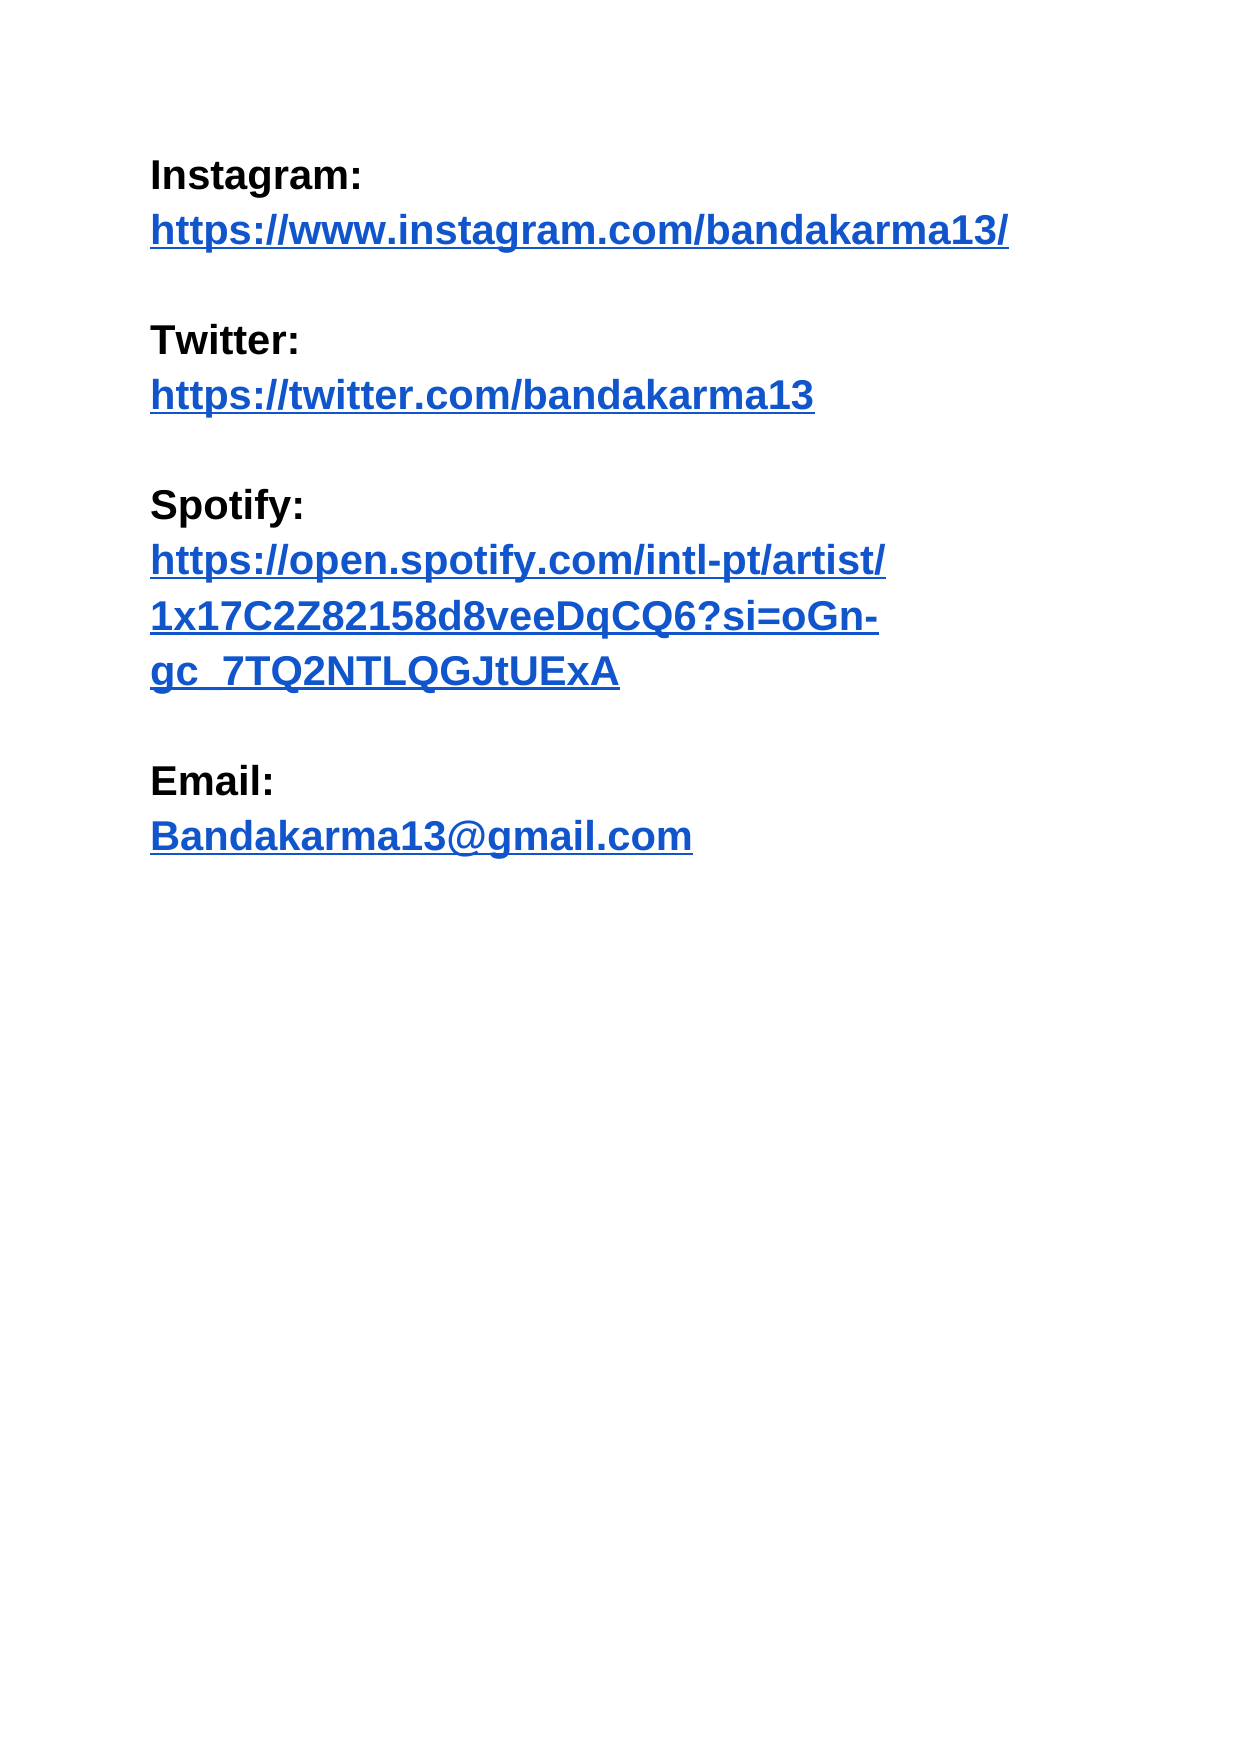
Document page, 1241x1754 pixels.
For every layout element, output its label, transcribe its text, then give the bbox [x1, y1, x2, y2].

text Instagram: https://www.instagram.com/bandakarma13/ [150, 150, 1090, 253]
text Bandakarma13@gmail.com [150, 811, 1090, 859]
text Email: [150, 756, 1090, 804]
text https://open.spotify.com/intl-pt/artist/1x17C2Z82158d8veeDqCQ6?si=oGn-gc_7TQ2NTLQGJtUExA [150, 536, 1090, 694]
text Spotify: [150, 481, 1090, 528]
text Twitter: [150, 315, 1090, 363]
text https://twitter.com/bandakarma13 [150, 370, 1090, 418]
